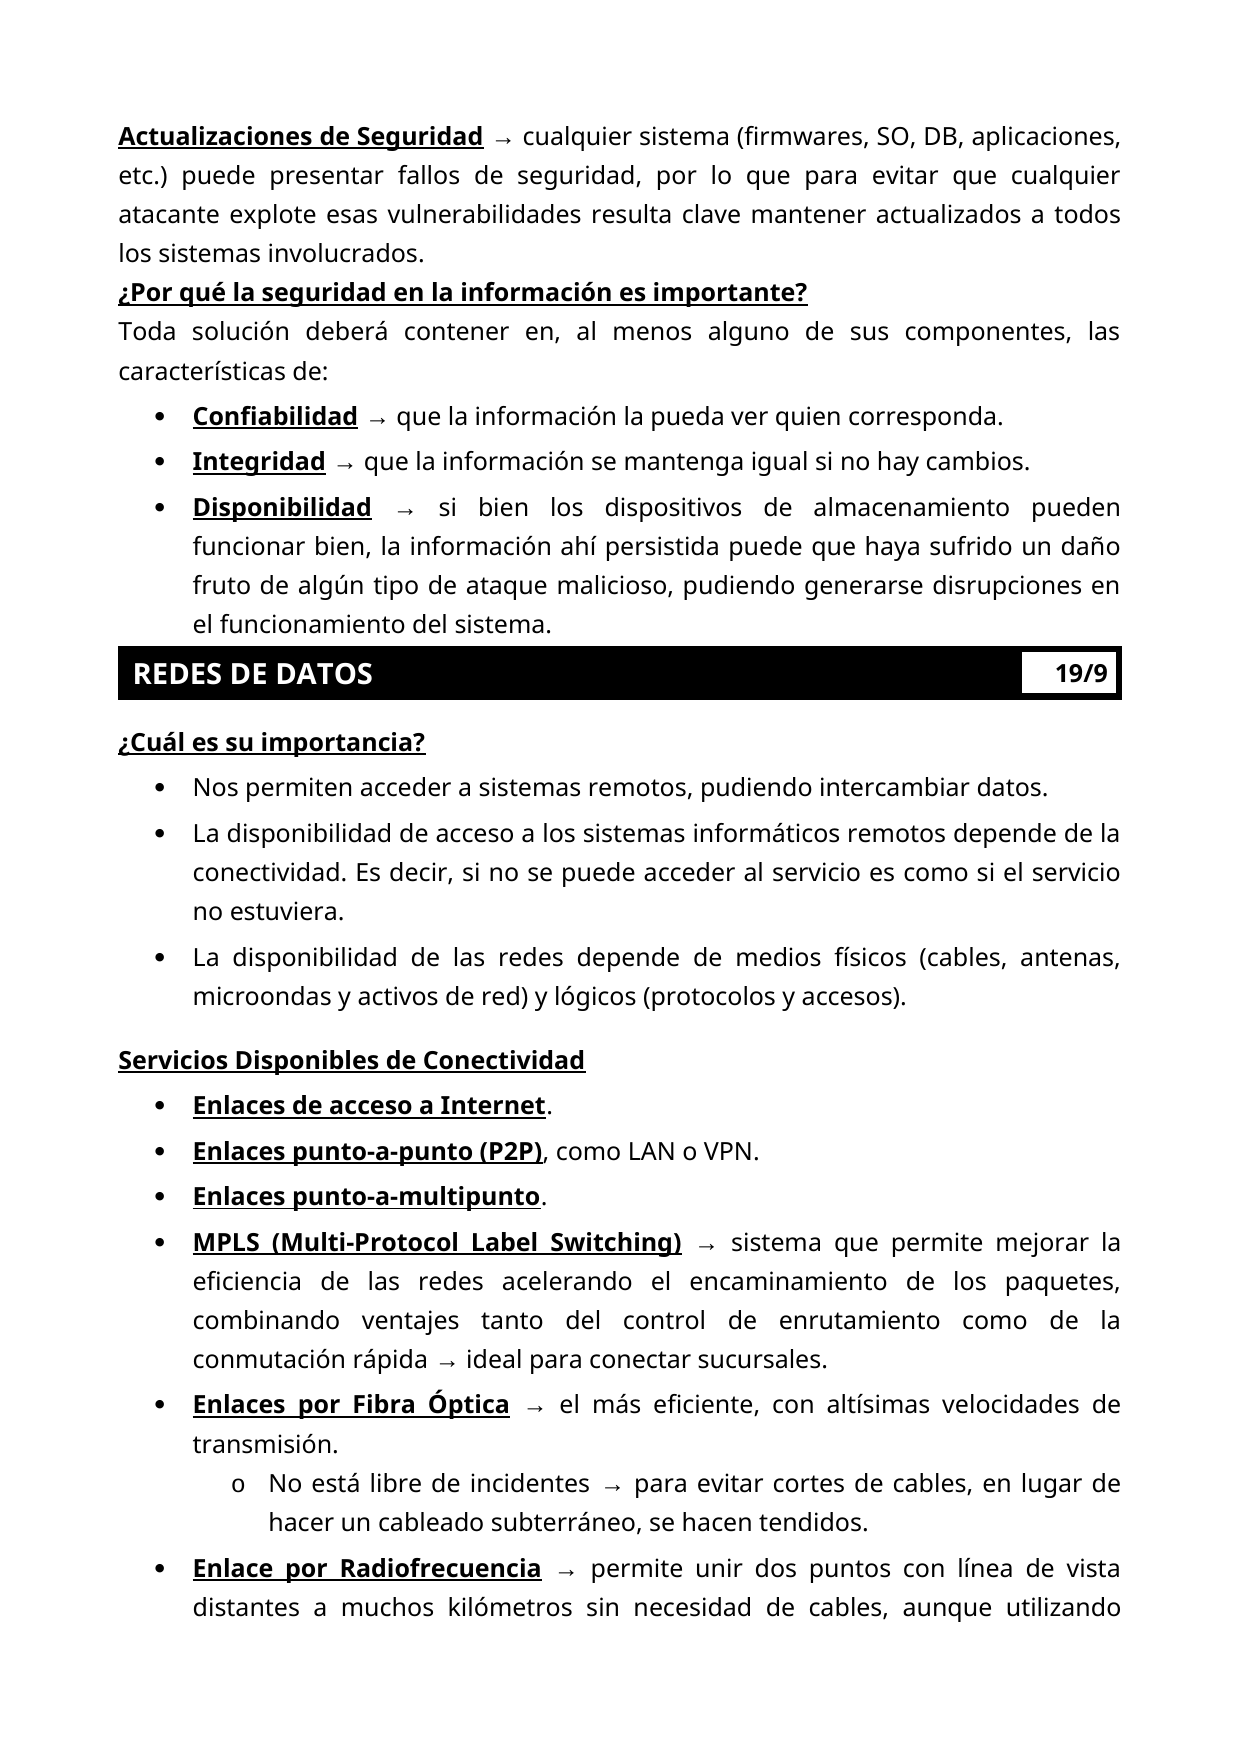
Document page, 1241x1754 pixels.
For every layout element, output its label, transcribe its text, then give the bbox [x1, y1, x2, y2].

list Nos permiten acceder a sistemas remotos, pudiendo intercambiar datos. [155, 770, 1122, 804]
table_header 19/9 [1022, 652, 1116, 693]
list Disponibilidad → si bien los dispositivos de almacenamiento pueden funcionar bien, la información ahí persistida puede que haya sufrido un daño fruto de algún tipo de ataque malicioso, pudiendo generarse disrupciones en el funcionamiento del sistema. [155, 489, 1122, 641]
list Enlaces punto-a-multipunto. [155, 1179, 1122, 1213]
text Servicios Disponibles de Conectividad [118, 1042, 1122, 1077]
list La disponibilidad de acceso a los sistemas informáticos remotos depende de la conectividad. Es decir, si no se puede acceder al servicio es como si el servicio no estuviera. [155, 815, 1122, 928]
list Enlaces punto-a-punto (P2P), como LAN o VPN. [155, 1133, 1122, 1167]
list MPLS (Multi-Protocol Label Switching) → sistema que permite mejorar la eficiencia de las redes acelerando el encaminamiento de los paquetes, combinando ventajes tanto del control de enrutamiento como de la conmutación rápida → ideal para conectar sucursales. [155, 1224, 1122, 1376]
list La disponibilidad de las redes depende de medios físicos (cables, antenas, microondas y activos de red) y lógicos (protocolos y accesos). [155, 939, 1122, 1012]
list No está libre de incidentes → para evitar cortes de cables, en lugar de hacer un cableado subterráneo, se hacen tendidos. [231, 1465, 1122, 1539]
list Integridad → que la información se mantenga igual si no hay cambios. [155, 444, 1122, 478]
list Enlaces de acceso a Internet. [155, 1088, 1122, 1122]
text Toda solución deberá contener en, al menos alguno de sus componentes, las características de: [118, 314, 1122, 387]
text ¿Cuál es su importancia? [118, 724, 1122, 759]
table_header REDES DE DATOS [124, 652, 1016, 693]
list Confiabilidad → que la información la pueda ver quien corresponda. [155, 398, 1122, 433]
list Enlaces por Fibra Óptica → el más eficiente, con altísimas velocidades de transmisión. [155, 1387, 1122, 1460]
text Actualizaciones de Seguridad → cualquier sistema (firmwares, SO, DB, aplicaciones, etc.) puede presentar fallos de seguridad, por lo que para evitar que cualquier atacante explote esas vulnerabilidades resulta clave mantener actualizados a todos los sistemas involucrados. [118, 118, 1122, 270]
text ¿Por qué la seguridad en la información es importante? [118, 275, 1122, 309]
